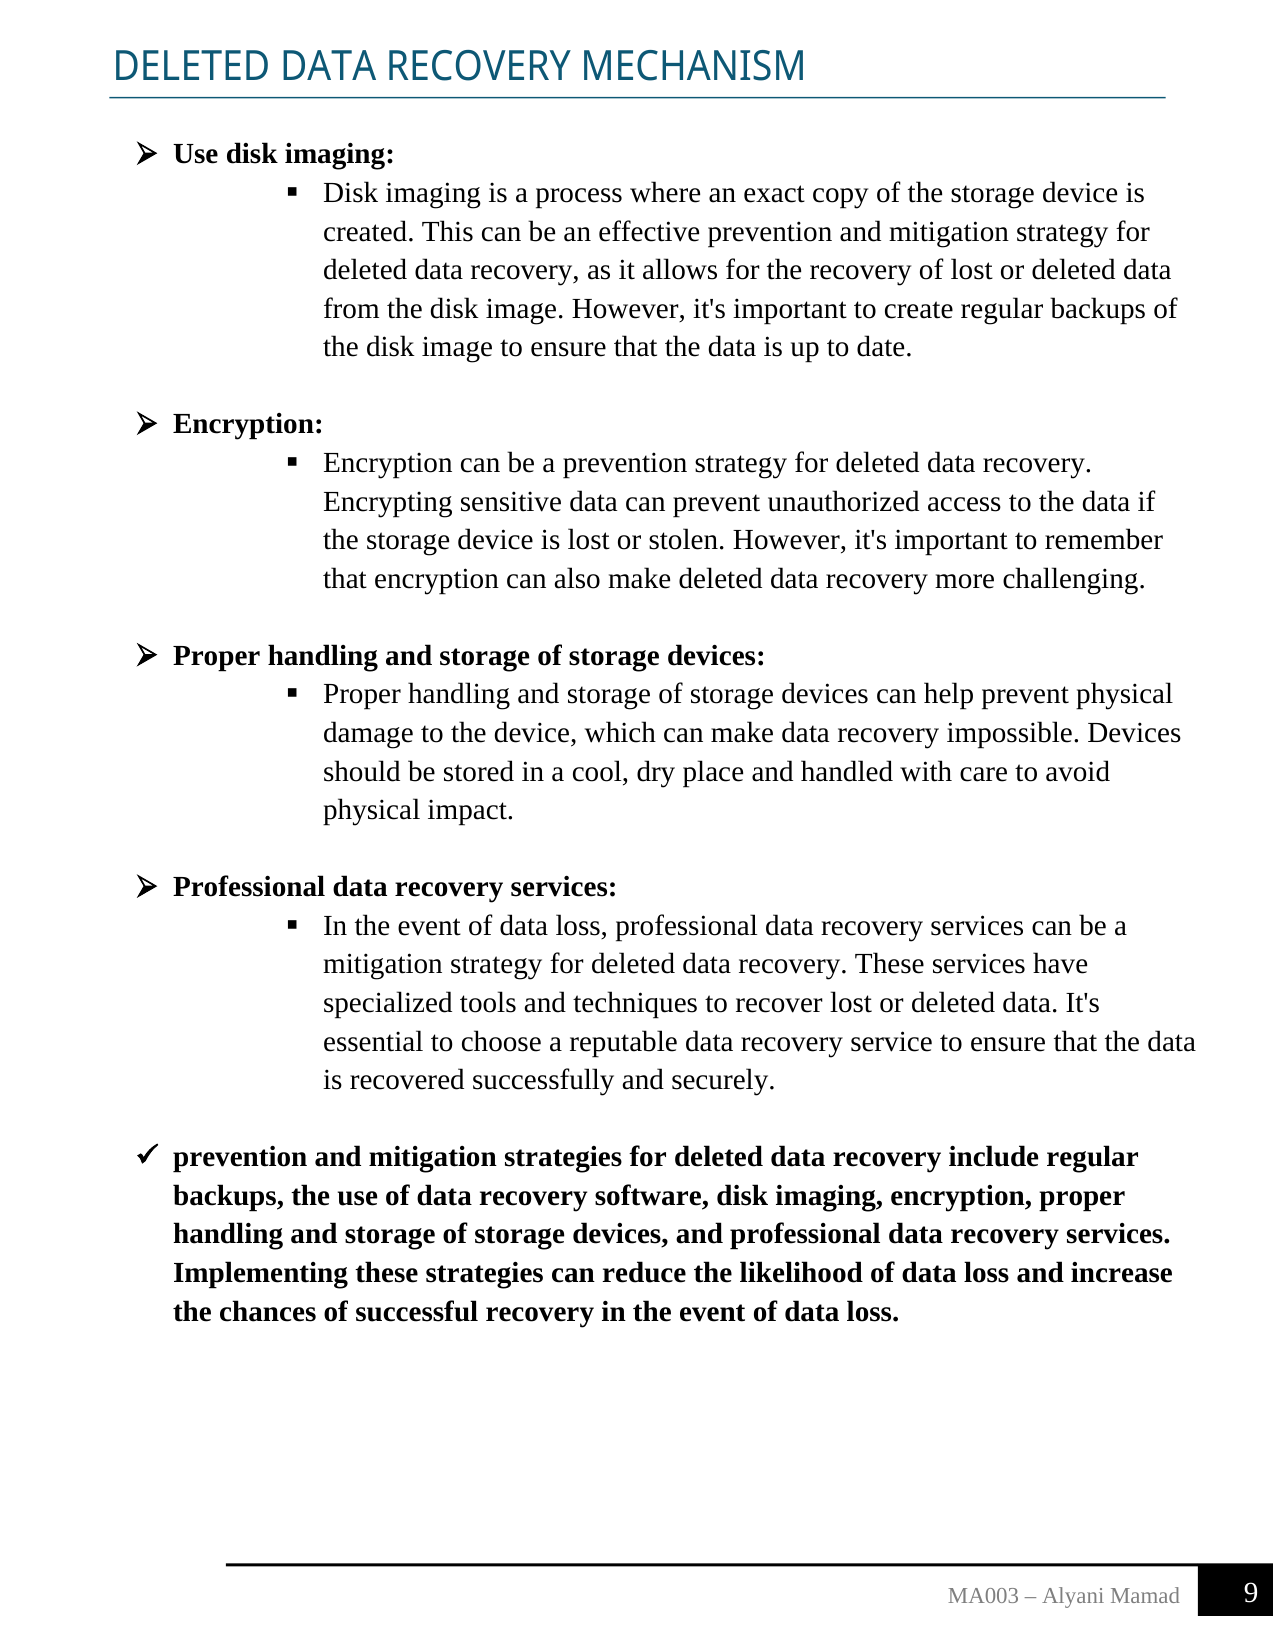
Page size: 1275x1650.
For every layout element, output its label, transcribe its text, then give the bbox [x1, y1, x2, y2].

list prevention and mitigation strategies for deleted data recovery include regular backups, the use of data recovery software, disk imaging, encryption, proper handling and storage of storage devices, and professional data recovery services. Implementing these strategies can reduce the likelihood of data loss and increase the chances of successful recovery in the event of data loss. [135, 1139, 1198, 1327]
list Encryption: [135, 406, 1198, 440]
list Proper handling and storage of storage devices: [135, 638, 1198, 672]
list Use disk imaging: [135, 136, 1198, 170]
list Professional data recovery services: [135, 869, 1198, 903]
list Disk imaging is a process where an exact copy of the storage device is created. This can be an effective prevention and mitigation strategy for deleted data recovery, as it allows for the recovery of lost or deleted data from the disk image. However, it's important to create regular backups of the disk image to ensure that the data is up to date. [285, 175, 1198, 363]
list Encryption can be a prevention strategy for deleted data recovery. Encrypting sensitive data can prevent unauthorized access to the data if the storage device is lost or stolen. However, it's important to remember that encryption can also make deleted data recovery more challenging. [285, 445, 1198, 594]
list Proper handling and storage of storage devices can help prevent physical damage to the device, which can make data recovery impossible. Devices should be stored in a cool, dry place and handled with care to avoid physical impact. [285, 677, 1198, 826]
list In the event of data loss, professional data recovery services can be a mitigation strategy for deleted data recovery. These services have specialized tools and techniques to recover lost or deleted data. It's essential to choose a reputable data recovery service to ensure that the data is recovered successfully and securely. [285, 908, 1198, 1096]
